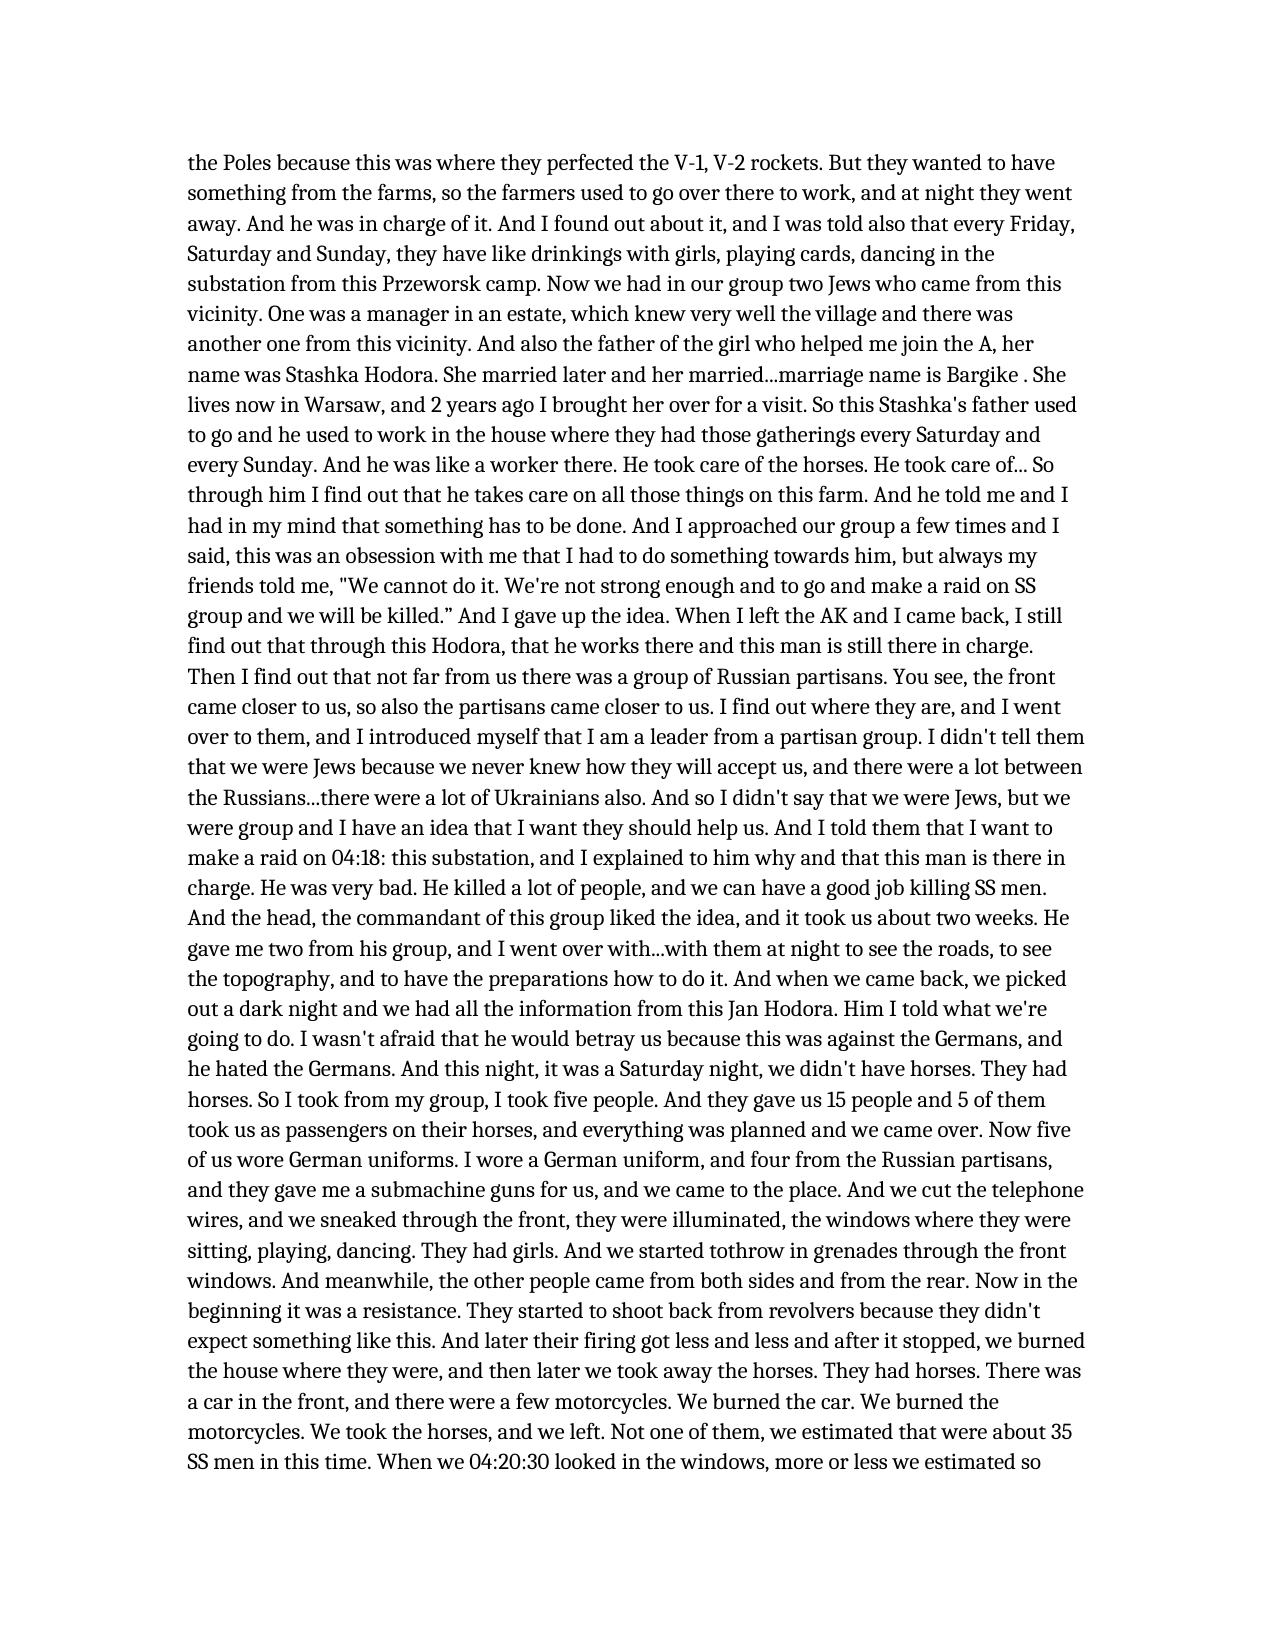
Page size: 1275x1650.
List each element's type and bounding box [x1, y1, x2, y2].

text [187, 150, 1087, 1475]
